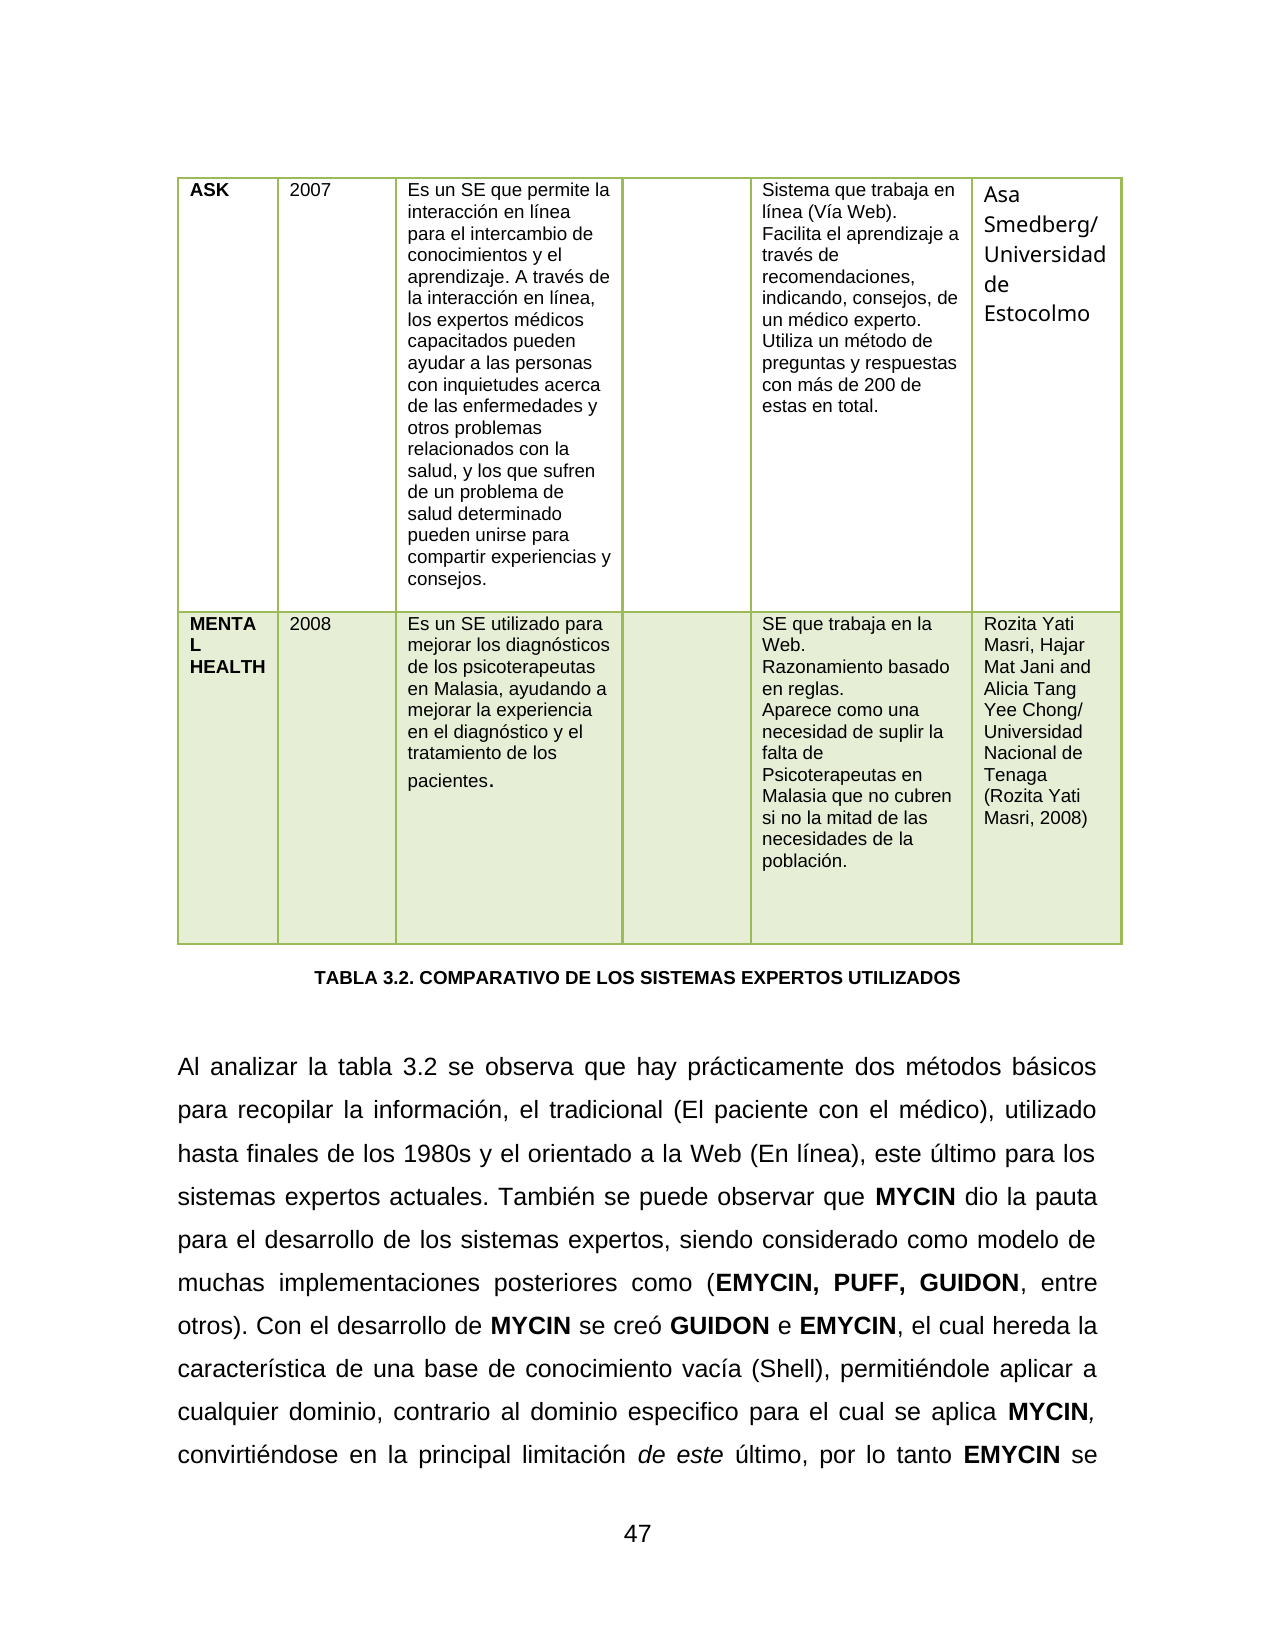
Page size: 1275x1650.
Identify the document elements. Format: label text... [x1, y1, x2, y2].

table_cell Rozita Yati Masri, Hajar Mat Jani and Alicia Tang Yee Chong/ Universidad Nacional de Tenaga [973, 613, 1120, 943]
table_cell 2008 [279, 613, 395, 943]
table_cell Es un SE utilizado para mejorar los diagnósticos de los psicoterapeutas en Malasia, ayudando a mejorar la experiencia en el diagnóstico y el tratamiento de los pacientes. [397, 613, 621, 943]
table_cell Es un SE que permite la interacción en línea para el intercambio de conocimientos y el aprendizaje. A través de la interacción en línea, los expertos médicos capacitados pueden ayudar a las personas con inquietudes acerca de las enfermedades y otros problemas relacionados con la salud, y los que sufren de un problema de salud determinado pueden unirse para compartir experiencias y consejos. [397, 179, 621, 611]
table_cell Asa Smedberg/ Universidad de Estocolmo [973, 179, 1120, 611]
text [177, 1052, 1098, 1469]
table_cell [624, 179, 750, 611]
table_cell ASK [179, 179, 277, 611]
table_cell [624, 613, 750, 943]
text TABLA 3.2. COMPARATIVO DE LOS SISTEMAS EXPERTOS UTILIZADOS [177, 967, 1098, 988]
table_cell Sistema que trabaja en línea (Vía Web). Facilita el aprendizaje a través de recomendaciones, indicando, consejos, de un médico experto. Utiliza un método de preguntas y respuestas con más de 200 de estas en total. [752, 179, 971, 611]
table_cell SE que trabaja en la Web. Razonamiento basado en reglas. Aparece como una necesidad de suplir la falta de Psicoterapeutas en Malasia que no cubren si no la mitad de las necesidades de la población. [752, 613, 971, 943]
table_cell 2007 [279, 179, 395, 611]
table_cell MENTAL HEALTH [179, 613, 277, 943]
